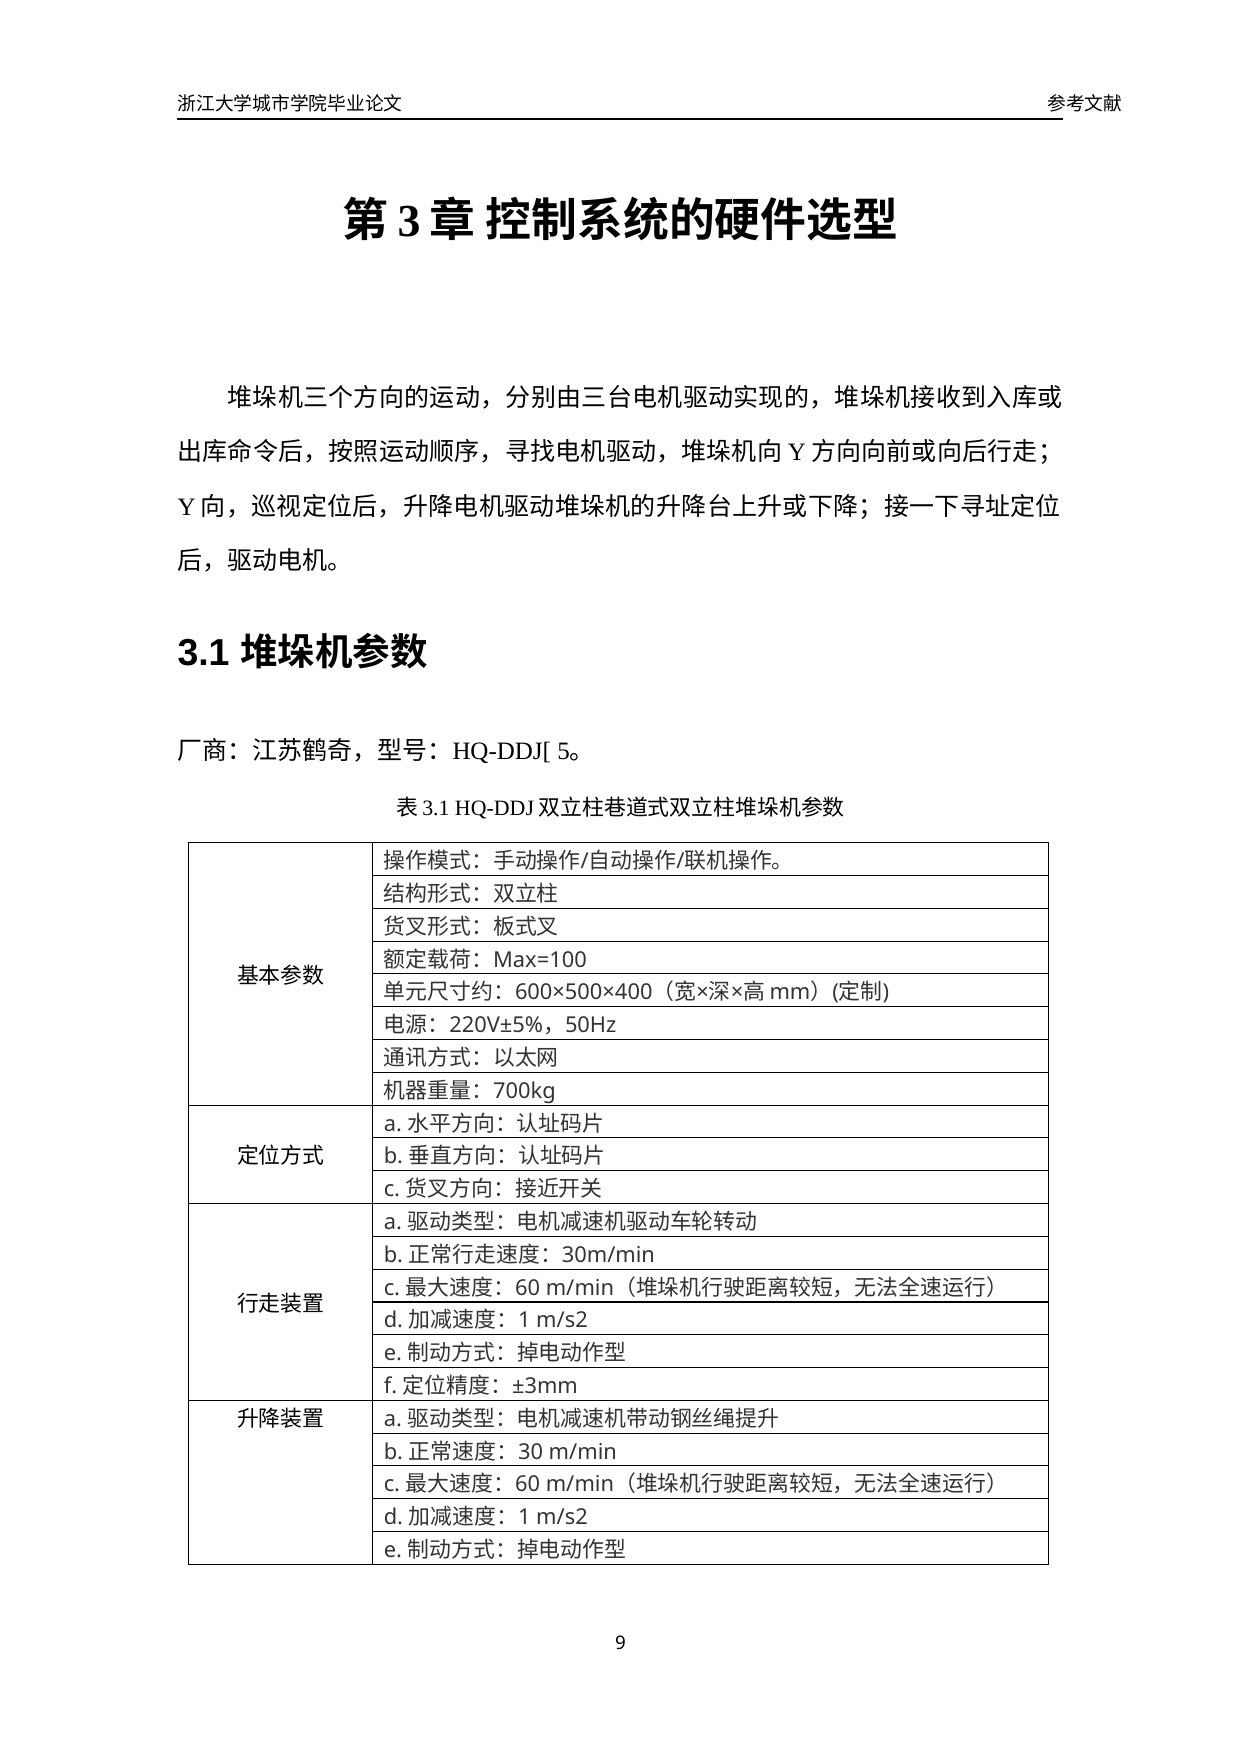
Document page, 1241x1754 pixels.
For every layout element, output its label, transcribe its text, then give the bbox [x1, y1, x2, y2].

table_cell a. 驱动类型：电机减速机带动钢丝绳提升 [373, 1401, 1048, 1433]
text 表3.1 HQ-DDJ双立柱巷道式双立柱堆垛机参数 [177, 790, 1063, 821]
table_cell b. 正常行走速度：30m/min [373, 1237, 1048, 1268]
table_cell 行走装置 [189, 1204, 372, 1400]
table_cell 升降装置 [189, 1401, 372, 1564]
table_cell 通讯方式：以太网 [373, 1040, 1048, 1072]
table_cell c. 最大速度：60 m/min（堆垛机行驶距离较短，无法全速运行） [373, 1466, 1048, 1498]
table_cell 结构形式：双立柱 [373, 876, 1048, 908]
subtitle 第3章 控制系统的硬件选型 [177, 183, 1063, 249]
table_cell a. 驱动类型：电机减速机驱动车轮转动 [373, 1204, 1048, 1236]
table_cell c. 最大速度：60 m/min（堆垛机行驶距离较短，无法全速运行） [373, 1270, 1048, 1301]
table_header 基本参数 [189, 843, 372, 1104]
table_cell e. 制动方式：掉电动作型 [373, 1335, 1048, 1367]
text 厂商：江苏鹤奇，型号：HQ-DDJ[ 5。 [177, 730, 1063, 767]
table_cell 货叉形式：板式叉 [373, 909, 1048, 941]
table_cell f. 定位精度：±3mm [373, 1368, 1048, 1400]
table_cell 电源：220V±5%，50Hz [373, 1007, 1048, 1039]
table_cell 机器重量：700kg [373, 1073, 1048, 1104]
table_cell b. 垂直方向：认址码片 [373, 1138, 1048, 1170]
table_cell a. 水平方向：认址码片 [373, 1106, 1048, 1137]
table_cell 定位方式 [189, 1106, 372, 1203]
table_cell b. 正常速度：30 m/min [373, 1434, 1048, 1465]
table_cell d. 加减速度：1 m/s2 [373, 1303, 1048, 1334]
table_header 操作模式：手动操作/自动操作/联机操作。 [373, 843, 1048, 875]
table_cell e. 制动方式：掉电动作型 [373, 1532, 1048, 1564]
subtitle 3.1 堆垛机参数 [177, 622, 1063, 676]
table_cell c. 货叉方向：接近开关 [373, 1171, 1048, 1203]
table_cell 单元尺寸约：600×500×400（宽×深×高mm）(定制) [373, 974, 1048, 1006]
text 堆垛机三个方向的运动，分别由三台电机驱动实现的，堆垛机接收到入库或出库命令后，按照运动顺序，寻找电机驱动，堆垛机向Y方向向前或向后行走；Y向，巡视定位后，升降电机驱动堆垛机的升降台上升或下降；接一下寻址定位后，驱动电机。 [177, 377, 1063, 577]
table_cell 额定载荷：Max=100 [373, 942, 1048, 973]
table_cell d. 加减速度：1 m/s2 [373, 1499, 1048, 1531]
